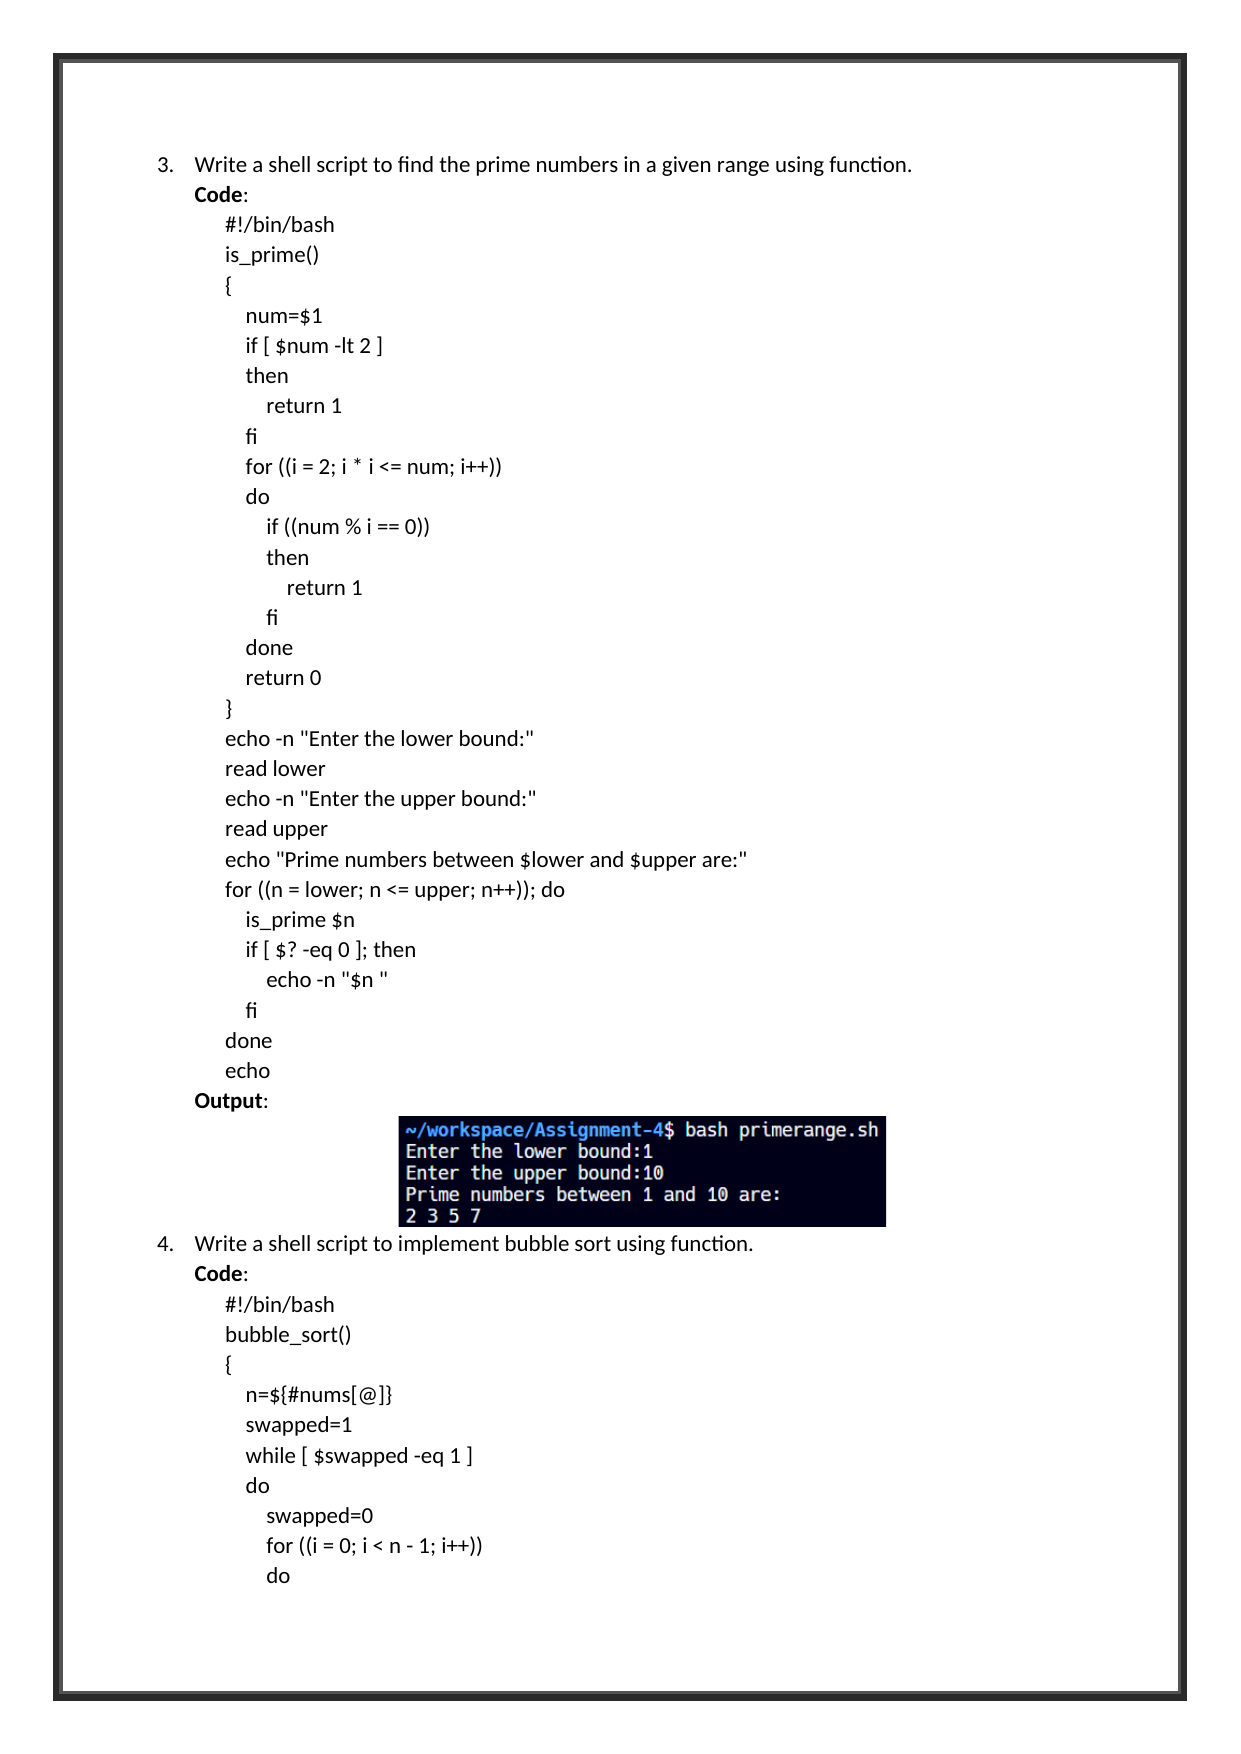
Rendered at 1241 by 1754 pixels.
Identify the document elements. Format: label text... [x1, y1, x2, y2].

list do [225, 1471, 1090, 1499]
list for ((i = 0; i < n - 1; i++)) [225, 1531, 1090, 1559]
list do [225, 1562, 1090, 1589]
list echo -n "Enter the upper bound:" [225, 784, 1090, 812]
list n=${#nums[@]} [225, 1380, 1090, 1408]
list if [ $? -eq 0 ]; then [225, 935, 1090, 963]
list swapped=1 [225, 1411, 1090, 1438]
list fi [225, 603, 1090, 631]
list read lower [225, 754, 1090, 782]
list num=$1 [225, 301, 1090, 329]
list echo -n "Enter the lower bound:" [225, 724, 1090, 752]
list swapped=0 [225, 1501, 1090, 1529]
list if [ $num -lt 2 ] [225, 331, 1090, 359]
list { [225, 1350, 1090, 1378]
list Write a shell script to find the prime numbers in a given range using function. [157, 150, 1090, 178]
list Write a shell script to implement bubble sort using function. [157, 1229, 1090, 1257]
list return 1 [225, 392, 1090, 420]
list for ((i = 2; i * i <= num; i++)) [225, 452, 1090, 480]
list bubble_sort() [225, 1320, 1090, 1348]
list Output: [194, 1086, 1090, 1114]
list echo "Prime numbers between $lower and $upper are:" [225, 845, 1090, 873]
list echo [225, 1056, 1090, 1084]
list then [225, 543, 1090, 571]
list do [225, 482, 1090, 510]
list if ((num % i == 0)) [225, 512, 1090, 541]
list fi [225, 422, 1090, 450]
list then [225, 361, 1090, 389]
list #!/bin/bash [225, 210, 1090, 238]
list is_prime $n [225, 905, 1090, 933]
list fi [225, 996, 1090, 1024]
list #!/bin/bash [225, 1290, 1090, 1318]
list Code: [194, 180, 1090, 208]
list done [225, 633, 1090, 661]
list read upper [225, 814, 1090, 843]
list { [225, 271, 1090, 299]
list return 0 [225, 663, 1090, 692]
list for ((n = lower; n <= upper; n++)); do [225, 875, 1090, 903]
list echo -n "$n " [225, 966, 1090, 994]
picture [398, 1116, 887, 1227]
list is_prime() [225, 241, 1090, 269]
list } [225, 694, 1090, 722]
list Code: [194, 1259, 1090, 1287]
list done [225, 1026, 1090, 1054]
list return 1 [225, 573, 1090, 601]
list while [ $swapped -eq 1 ] [225, 1441, 1090, 1469]
